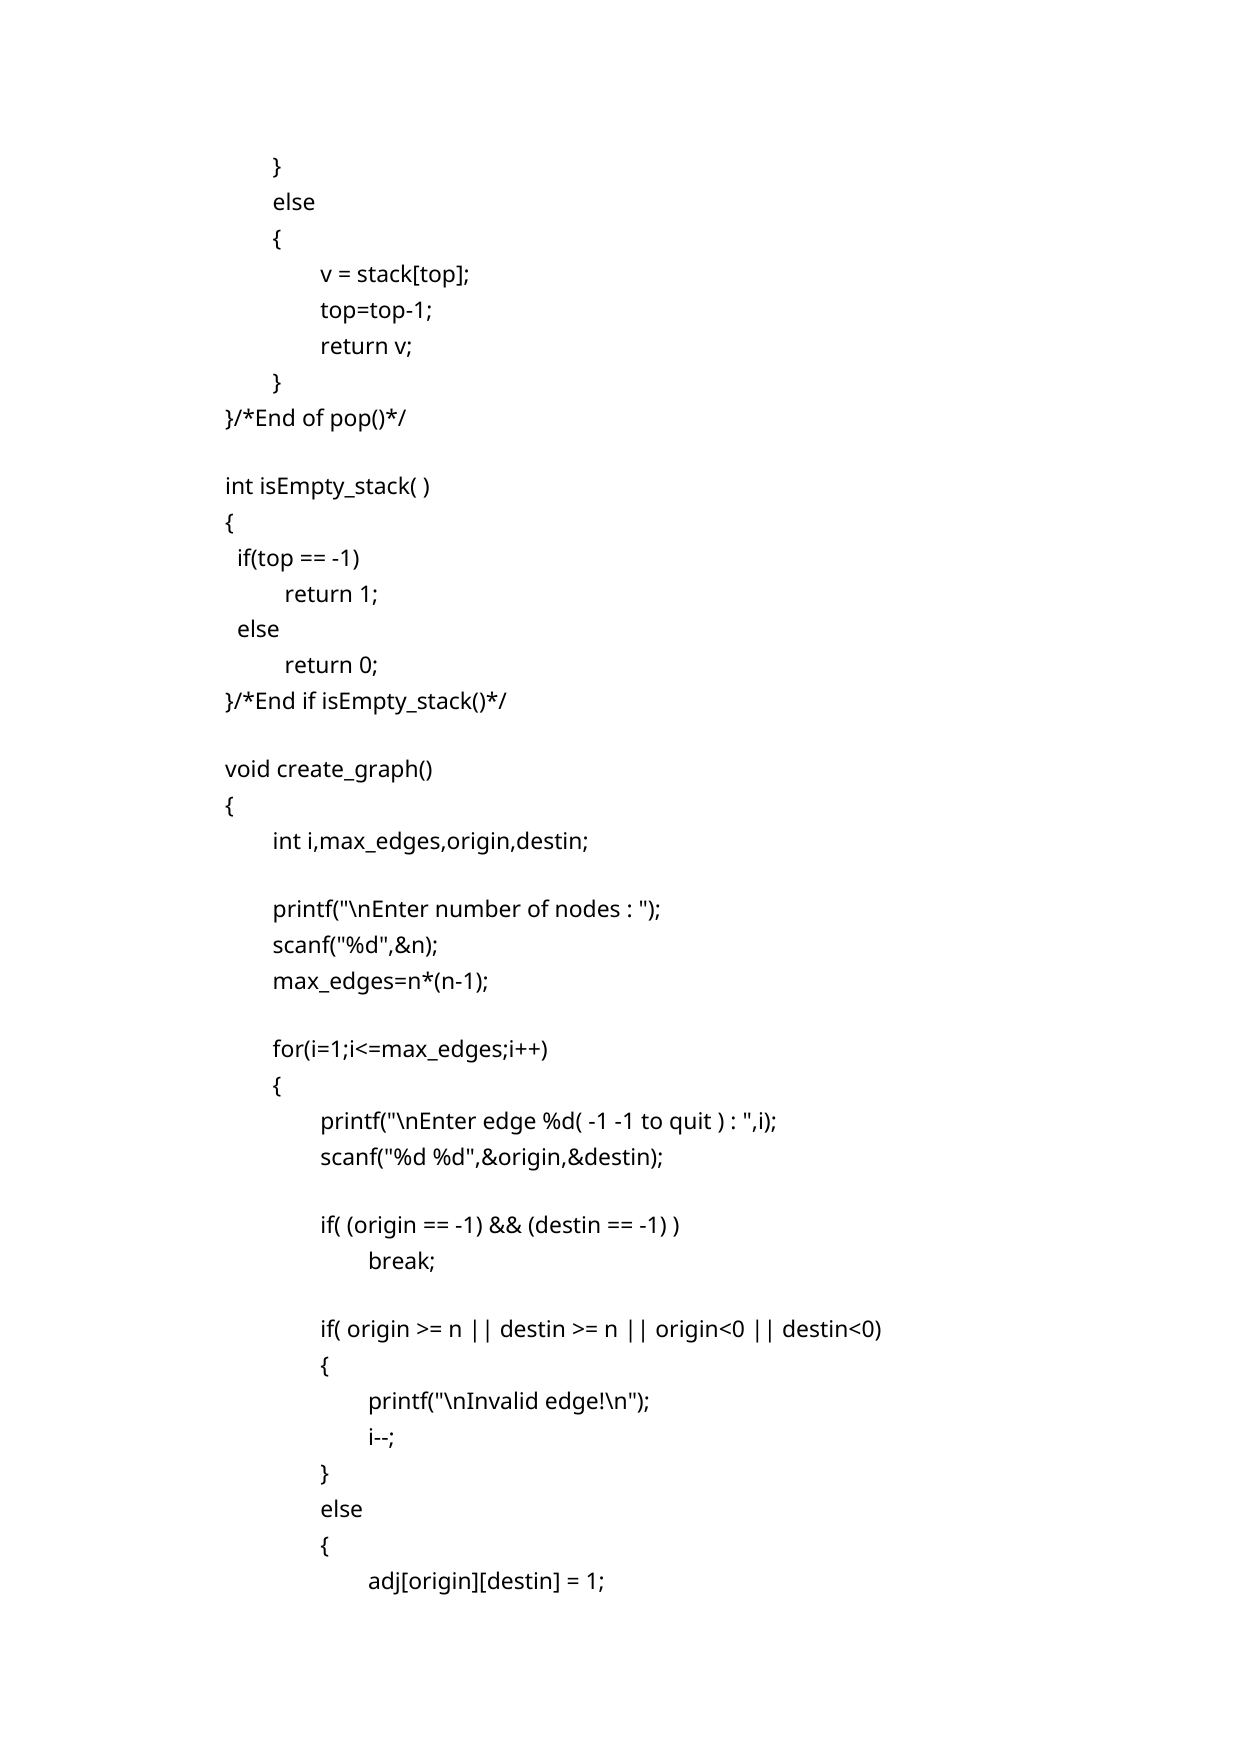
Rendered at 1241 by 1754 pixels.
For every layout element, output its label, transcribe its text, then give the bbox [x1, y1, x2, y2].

list if( origin >= n || destin >= n || origin<0 || destin<0) [225, 1313, 1090, 1345]
list { [225, 1349, 1090, 1381]
list printf("\nInvalid edge!\n"); [225, 1385, 1090, 1417]
list printf("\nEnter edge %d( -1 -1 to quit ) : ",i); [225, 1105, 1090, 1137]
list }/*End if isEmpty_stack()*/ [225, 685, 1090, 717]
list printf("\nEnter number of nodes : "); [225, 893, 1090, 925]
list } [225, 366, 1090, 397]
list i--; [225, 1421, 1090, 1452]
list break; [225, 1245, 1090, 1277]
list max_edges=n*(n-1); [225, 965, 1090, 997]
list for(i=1;i<=max_edges;i++) [225, 1033, 1090, 1065]
list else [225, 1493, 1090, 1524]
list { [225, 506, 1090, 537]
list { [225, 1529, 1090, 1560]
list { [225, 1069, 1090, 1101]
list scanf("%d",&n); [225, 929, 1090, 961]
list return 1; [225, 577, 1090, 609]
list return 0; [225, 649, 1090, 681]
list int isEmpty_stack( ) [225, 470, 1090, 501]
list { [225, 222, 1090, 253]
list return v; [225, 330, 1090, 361]
list else [225, 186, 1090, 217]
list adj[origin][destin] = 1; [225, 1565, 1090, 1596]
list }/*End of pop()*/ [225, 402, 1090, 433]
list } [225, 150, 1090, 181]
list } [225, 1457, 1090, 1488]
list v = stack[top]; [225, 258, 1090, 289]
list top=top-1; [225, 294, 1090, 325]
list scanf("%d %d",&origin,&destin); [225, 1141, 1090, 1172]
list void create_graph() [225, 753, 1090, 785]
list { [225, 789, 1090, 821]
list if(top == -1) [225, 542, 1090, 573]
list else [225, 613, 1090, 645]
list int i,max_edges,origin,destin; [225, 825, 1090, 857]
list if( (origin == -1) && (destin == -1) ) [225, 1209, 1090, 1241]
